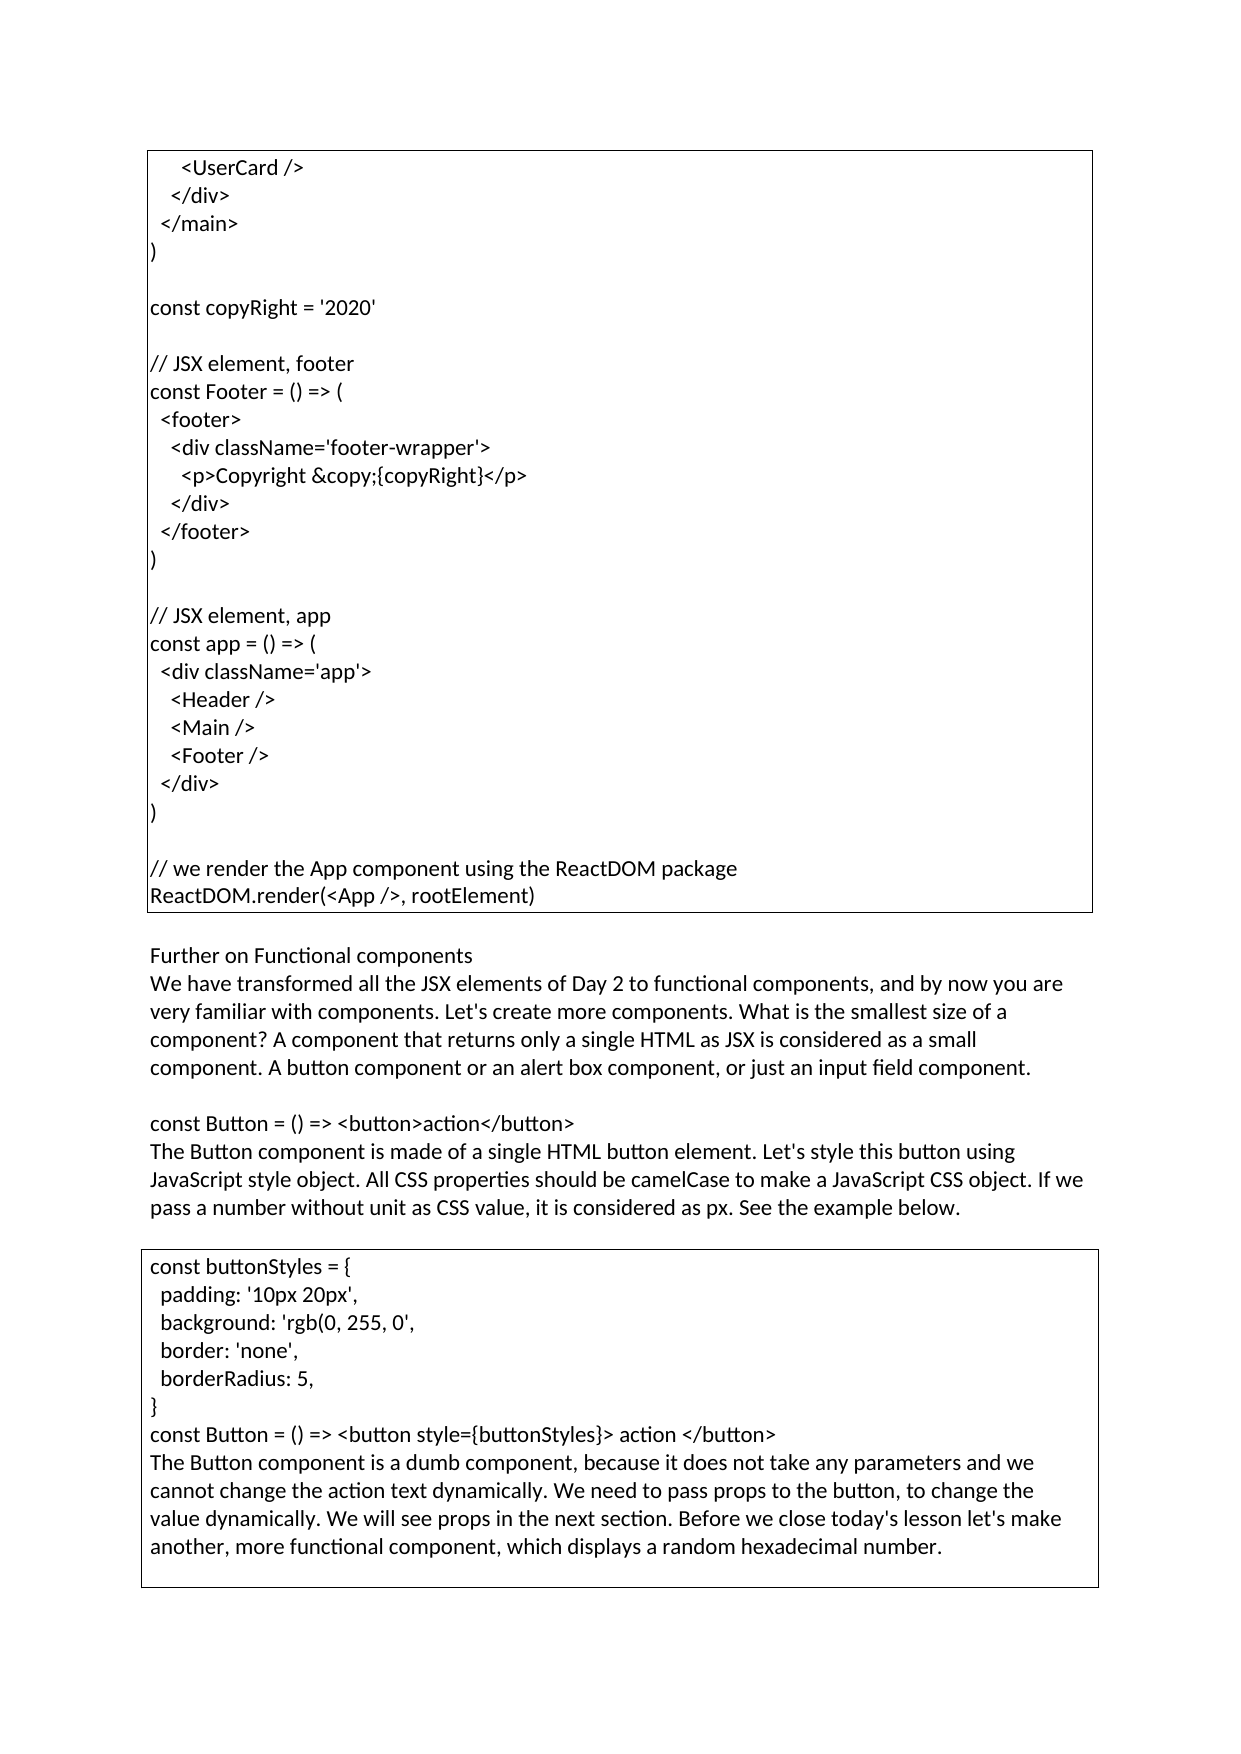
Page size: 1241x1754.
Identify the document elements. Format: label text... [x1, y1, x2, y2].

text <div className='footer-wrapper'> [150, 433, 1090, 461]
text <footer> [150, 405, 1090, 433]
text borderRadius: 5, [150, 1364, 1090, 1392]
text <div className='app'> [150, 657, 1090, 686]
text const Button = () => <button>action</button> [150, 1109, 1090, 1137]
text // JSX element, footer [150, 349, 1090, 377]
text ) [150, 798, 1090, 826]
text <Footer /> [150, 742, 1090, 769]
text <p>Copyright &copy;{copyRight}</p> [150, 461, 1090, 489]
text The Button component is a dumb component, because it does not take any parameters and we cannot change the action text dynamically. We need to pass props to the button, to change the value dynamically. We will see props in the next section. Before we close today's lesson let's make another, more functional component, which displays a random hexadecimal number. [150, 1448, 1090, 1560]
text <UserCard /> [148, 151, 1092, 181]
text ) [150, 237, 1090, 265]
text // we render the App component using the ReactDOM package [150, 854, 1090, 878]
text padding: '10px 20px', [150, 1280, 1090, 1308]
text ReactDOM.render(<App />, rootElement) [148, 878, 1092, 912]
text } [150, 1392, 1090, 1420]
text <Header /> [150, 686, 1090, 713]
text We have transformed all the JSX elements of Day 2 to functional components, and by now you are very familiar with components. Let's create more components. What is the smallest size of a component? A component that returns only a single HTML as JSX is considered as a small component. A button component or an alert box component, or just an input field component. [150, 969, 1090, 1081]
text const copyRight = '2020' [150, 293, 1090, 321]
text </div> [150, 489, 1090, 517]
text </div> [150, 181, 1090, 209]
text const Footer = () => ( [150, 377, 1090, 405]
text const buttonStyles = { [142, 1250, 1098, 1280]
text </div> [150, 769, 1090, 798]
text border: 'none', [150, 1336, 1090, 1364]
text </footer> [150, 517, 1090, 545]
text ) [150, 545, 1090, 573]
text The Button component is made of a single HTML button element. Let's style this button using JavaScript style object. All CSS properties should be camelCase to make a JavaScript CSS object. If we pass a number without unit as CSS value, it is considered as px. See the example below. [150, 1137, 1090, 1221]
text </main> [150, 209, 1090, 237]
text background: 'rgb(0, 255, 0', [150, 1308, 1090, 1336]
text Further on Functional components [150, 941, 1090, 969]
text const Button = () => <button style={buttonStyles}> action </button> [150, 1420, 1090, 1448]
text // JSX element, app [150, 601, 1090, 629]
text const app = () => ( [150, 629, 1090, 657]
text <Main /> [150, 713, 1090, 742]
